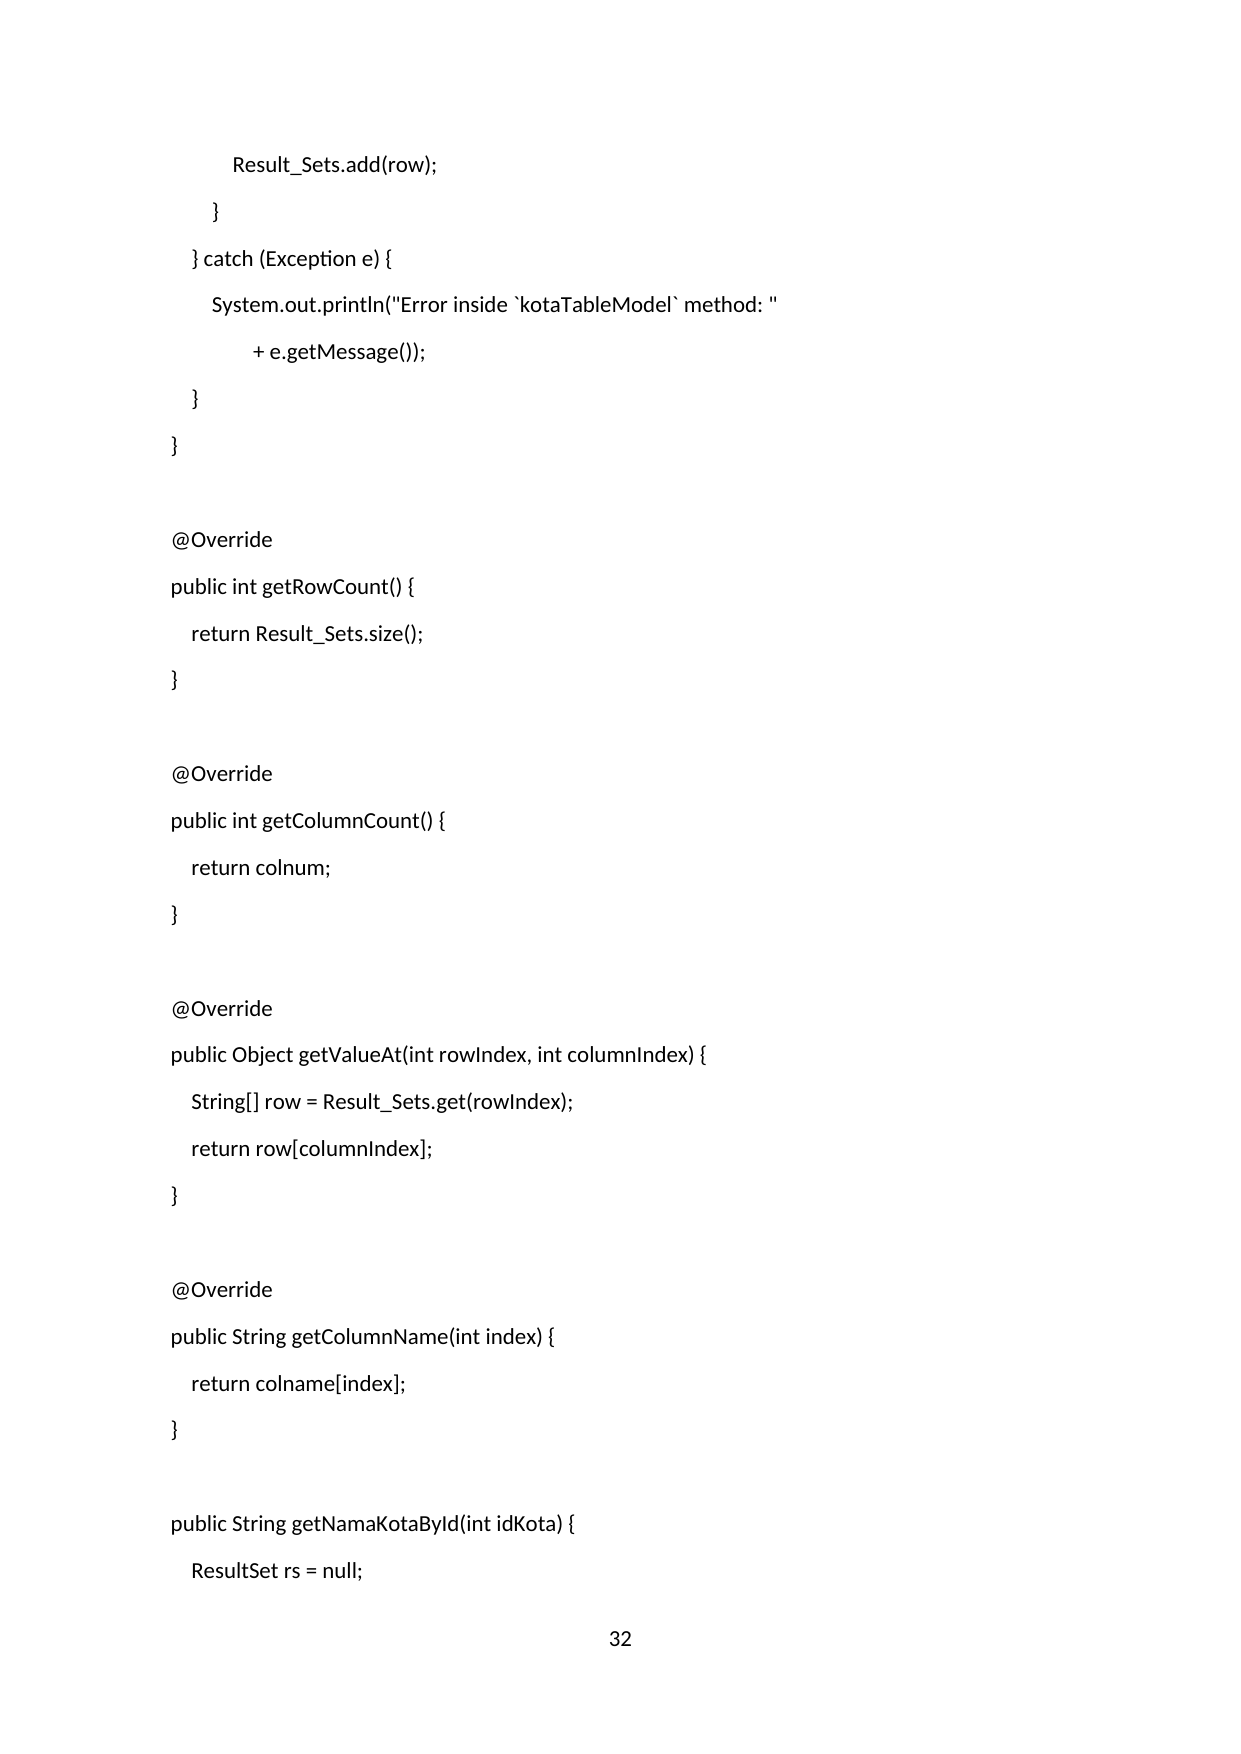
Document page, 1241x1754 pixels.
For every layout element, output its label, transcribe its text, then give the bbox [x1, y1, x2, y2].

text String[] row = Result_Sets.get(rowIndex); [150, 1087, 1090, 1116]
text + e.getMessage()); [150, 337, 1090, 366]
text @Override [150, 759, 1090, 787]
text } [150, 1181, 1090, 1209]
text public int getColumnCount() { [150, 806, 1090, 834]
text @Override [150, 525, 1090, 553]
text } [150, 384, 1090, 412]
text return colnum; [150, 853, 1090, 881]
text Result_Sets.add(row); [150, 150, 1090, 178]
text return row[columnIndex]; [150, 1134, 1090, 1162]
text @Override [150, 994, 1090, 1022]
text ResultSet rs = null; [150, 1556, 1090, 1584]
text @Override [150, 1275, 1090, 1303]
text } catch (Exception e) { [150, 244, 1090, 272]
text } [150, 431, 1090, 459]
text System.out.println("Error inside `kotaTableModel` method: " [150, 291, 1090, 319]
text public String getNamaKotaById(int idKota) { [150, 1509, 1090, 1537]
text } [150, 197, 1090, 225]
text } [150, 900, 1090, 928]
text public int getRowCount() { [150, 572, 1090, 600]
text public String getColumnName(int index) { [150, 1322, 1090, 1350]
text return Result_Sets.size(); [150, 619, 1090, 647]
text } [150, 1416, 1090, 1444]
text return colname[index]; [150, 1369, 1090, 1397]
text public Object getValueAt(int rowIndex, int columnIndex) { [150, 1041, 1090, 1069]
text } [150, 666, 1090, 694]
